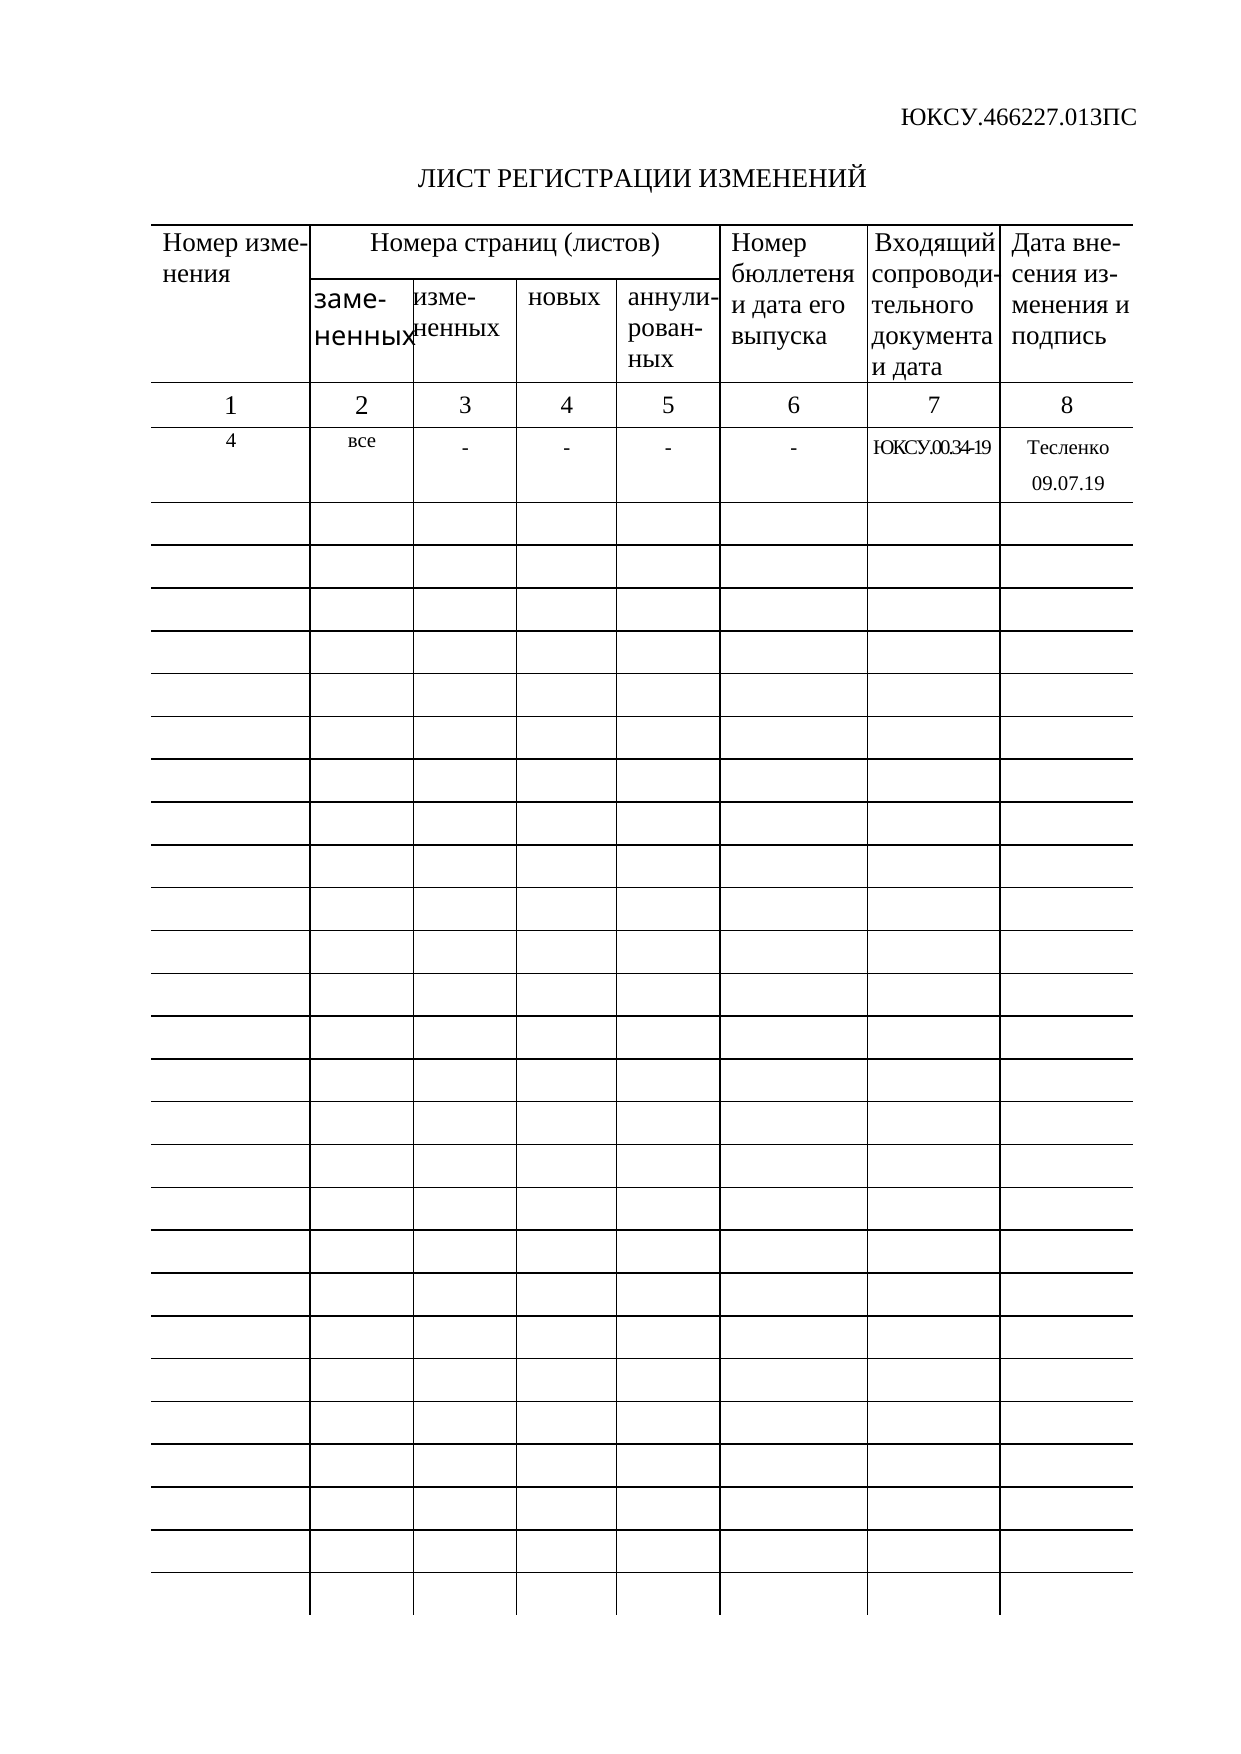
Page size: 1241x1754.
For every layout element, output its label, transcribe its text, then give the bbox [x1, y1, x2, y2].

table_cell [721, 1317, 867, 1358]
table_cell [311, 1060, 413, 1101]
table_cell [868, 1531, 999, 1572]
table_cell [517, 1188, 616, 1229]
table_cell [721, 931, 867, 972]
table_cell [311, 1359, 413, 1401]
table_cell [151, 846, 309, 887]
table_cell [311, 717, 413, 758]
table_cell [517, 546, 616, 587]
table_cell [151, 1060, 309, 1101]
table_cell все [311, 428, 413, 501]
table_cell [151, 674, 309, 716]
table_cell [517, 717, 616, 758]
table_cell [414, 1317, 516, 1358]
table_cell [517, 1445, 616, 1486]
table_cell [617, 1317, 719, 1358]
table_cell [517, 503, 616, 544]
table_cell [721, 503, 867, 544]
table_cell 6 [721, 383, 867, 427]
table_cell [617, 1188, 719, 1229]
table_header Номер бюллетеня и дата его выпуска [721, 226, 867, 382]
table_cell - [414, 428, 516, 501]
table_cell [721, 674, 867, 716]
table_cell [721, 974, 867, 1015]
table_cell новых [517, 280, 616, 382]
table_cell [868, 674, 999, 716]
table_cell [311, 1445, 413, 1486]
table_cell [721, 1145, 867, 1186]
table_cell изме-ненных [414, 280, 516, 382]
table_cell [868, 546, 999, 587]
table_cell [1001, 503, 1133, 544]
table_cell [151, 888, 309, 929]
table_cell [151, 1188, 309, 1229]
table_cell - [721, 428, 867, 501]
table_cell [311, 1488, 413, 1529]
table_cell [414, 589, 516, 630]
table_cell 4 [517, 383, 616, 427]
table_cell [721, 846, 867, 887]
table_cell [517, 846, 616, 887]
table_cell [151, 589, 309, 630]
table_cell [151, 1102, 309, 1144]
table_cell [311, 674, 413, 716]
table_cell [151, 1402, 309, 1443]
table_cell [151, 760, 309, 801]
table_cell [868, 760, 999, 801]
table_cell [617, 1060, 719, 1101]
table_cell [1001, 1102, 1133, 1144]
table_cell [617, 589, 719, 630]
table_cell [151, 1531, 309, 1572]
table_cell [311, 803, 413, 844]
table_cell [868, 846, 999, 887]
table_cell [151, 974, 309, 1015]
table_cell [868, 717, 999, 758]
table_cell [151, 1145, 309, 1186]
table_cell [414, 1188, 516, 1229]
table_cell [311, 546, 413, 587]
table_cell [721, 803, 867, 844]
table_cell [868, 1402, 999, 1443]
table_cell [311, 1531, 413, 1572]
table_cell [311, 1231, 413, 1272]
table_cell [868, 1359, 999, 1401]
table_cell [617, 974, 719, 1015]
table_cell [617, 1231, 719, 1272]
table_cell [517, 632, 616, 673]
table_cell [517, 1274, 616, 1315]
table_cell [721, 1188, 867, 1229]
table_cell [414, 1102, 516, 1144]
table_cell 3 [414, 383, 516, 427]
table_cell 5 [617, 383, 719, 427]
table_cell [868, 1573, 999, 1614]
table_cell [414, 1231, 516, 1272]
table_cell [517, 1060, 616, 1101]
table_cell [868, 931, 999, 972]
table_cell [1001, 974, 1133, 1015]
table_cell [617, 888, 719, 929]
table_cell [617, 1274, 719, 1315]
table_cell [1001, 1231, 1133, 1272]
table_cell [1001, 1402, 1133, 1443]
table_cell [868, 1231, 999, 1272]
table_cell [151, 1274, 309, 1315]
table_cell [517, 1231, 616, 1272]
table_cell [1001, 1573, 1133, 1614]
table_cell [617, 1531, 719, 1572]
table_cell [414, 1145, 516, 1186]
table_cell [414, 931, 516, 972]
table_cell [868, 1060, 999, 1101]
table_cell [617, 717, 719, 758]
text 17ЮКСУ.466227.013ПС [148, 102, 1137, 131]
table_cell [617, 1445, 719, 1486]
table_cell [617, 1402, 719, 1443]
table_cell [414, 717, 516, 758]
table_cell [311, 589, 413, 630]
table_cell 2 [311, 383, 413, 427]
table_cell [414, 1531, 516, 1572]
table_cell [721, 1445, 867, 1486]
table_cell [311, 1573, 413, 1614]
table_header Входящий сопроводи-тельного документа и дата [868, 226, 999, 382]
table_cell [151, 1488, 309, 1529]
table_cell [1001, 1531, 1133, 1572]
table_cell [721, 1017, 867, 1058]
table_cell [617, 674, 719, 716]
table_cell [517, 1102, 616, 1144]
table_cell [311, 888, 413, 929]
table_cell [868, 803, 999, 844]
table_cell [721, 1359, 867, 1401]
table_cell [1001, 1445, 1133, 1486]
table_cell [517, 888, 616, 929]
table_cell [868, 503, 999, 544]
table_cell заме-ненных [311, 280, 413, 382]
table_cell [517, 1531, 616, 1572]
table_cell [617, 1359, 719, 1401]
table_cell [868, 632, 999, 673]
table_cell 7 [868, 383, 999, 427]
table_cell [868, 974, 999, 1015]
table_cell [151, 503, 309, 544]
table_cell [151, 931, 309, 972]
table_cell [1001, 1145, 1133, 1186]
table_cell [311, 1145, 413, 1186]
table_cell [617, 1017, 719, 1058]
table_cell [868, 1488, 999, 1529]
table_cell [517, 589, 616, 630]
table_cell [151, 803, 309, 844]
table_cell [617, 546, 719, 587]
table_cell аннули-рован-ных [617, 280, 719, 382]
table_cell [414, 1402, 516, 1443]
table_cell [617, 803, 719, 844]
table_cell [721, 589, 867, 630]
table_cell [311, 1102, 413, 1144]
table_cell ЮКСУ.00.34-19 [868, 428, 999, 501]
table_cell [617, 503, 719, 544]
table_cell [721, 760, 867, 801]
table_cell [414, 1488, 516, 1529]
table_cell [1001, 1274, 1133, 1315]
table_cell [414, 803, 516, 844]
table_cell [617, 1145, 719, 1186]
table_cell [517, 1573, 616, 1614]
table_cell [1001, 931, 1133, 972]
table_cell 4 [151, 428, 309, 501]
table_cell [1001, 760, 1133, 801]
table_cell [414, 846, 516, 887]
table_cell [868, 1145, 999, 1186]
table_cell - [617, 428, 719, 501]
table_cell [1001, 1017, 1133, 1058]
table_cell [721, 632, 867, 673]
table_cell [517, 931, 616, 972]
table_cell [617, 632, 719, 673]
table_cell [517, 1017, 616, 1058]
table_cell [414, 888, 516, 929]
table_cell [617, 931, 719, 972]
table_cell [311, 846, 413, 887]
table_cell [311, 632, 413, 673]
table_cell [311, 1402, 413, 1443]
table_cell [517, 803, 616, 844]
table_cell [517, 1359, 616, 1401]
table_cell [1001, 1188, 1133, 1229]
table_cell [414, 1017, 516, 1058]
table_cell [721, 1402, 867, 1443]
table_cell [1001, 632, 1133, 673]
table_cell [151, 632, 309, 673]
table_cell [868, 888, 999, 929]
table_cell [721, 1573, 867, 1614]
table_cell [517, 1317, 616, 1358]
table_cell [414, 1274, 516, 1315]
table_cell [414, 760, 516, 801]
table_cell [311, 974, 413, 1015]
table_header Номер изме-нения [151, 226, 309, 382]
table_cell [311, 931, 413, 972]
table_cell [721, 888, 867, 929]
table_cell [151, 1017, 309, 1058]
table_cell [617, 1488, 719, 1529]
table_cell [617, 1573, 719, 1614]
table_cell [414, 632, 516, 673]
table_cell [311, 1274, 413, 1315]
table_cell [151, 1359, 309, 1401]
table_cell [721, 1488, 867, 1529]
table_header Дата вне-сения из-менения и подпись [1001, 226, 1133, 382]
table_cell [1001, 803, 1133, 844]
table_header Номера страниц (листов) [311, 226, 719, 278]
table_cell [517, 1145, 616, 1186]
table_cell [1001, 1317, 1133, 1358]
table_cell Тесленко 09.07.19 [1001, 428, 1133, 501]
table_cell [414, 1573, 516, 1614]
table_cell [868, 1274, 999, 1315]
table_cell - [517, 428, 616, 501]
table_cell [414, 1445, 516, 1486]
table_cell [517, 1402, 616, 1443]
table_cell [414, 974, 516, 1015]
table_cell 1 [151, 383, 309, 427]
table_cell [721, 1060, 867, 1101]
table_cell [414, 546, 516, 587]
table_cell [1001, 888, 1133, 929]
table_cell [151, 1573, 309, 1614]
table_cell [1001, 1359, 1133, 1401]
table_cell [617, 760, 719, 801]
table_cell [517, 974, 616, 1015]
table_cell [1001, 674, 1133, 716]
table_cell [311, 1317, 413, 1358]
table_cell [1001, 1488, 1133, 1529]
table_cell [617, 846, 719, 887]
table_cell [868, 1102, 999, 1144]
table_cell [617, 1102, 719, 1144]
table_cell [868, 589, 999, 630]
table_cell [721, 1231, 867, 1272]
table_cell [517, 674, 616, 716]
table_cell [1001, 546, 1133, 587]
table_cell [414, 1359, 516, 1401]
table_cell [1001, 846, 1133, 887]
table_cell 8 [1001, 383, 1133, 427]
table_cell [311, 1017, 413, 1058]
table_cell [151, 1231, 309, 1272]
table_cell [1001, 589, 1133, 630]
table_cell [721, 1102, 867, 1144]
table_cell [868, 1017, 999, 1058]
table_cell [414, 503, 516, 544]
table_cell [414, 1060, 516, 1101]
table_cell [517, 760, 616, 801]
table_cell [868, 1317, 999, 1358]
table_cell [311, 1188, 413, 1229]
table_cell [721, 1531, 867, 1572]
table_cell [1001, 717, 1133, 758]
table_cell [868, 1188, 999, 1229]
table_cell [1001, 1060, 1133, 1101]
table_cell [151, 717, 309, 758]
table_cell [311, 503, 413, 544]
table_cell [517, 1488, 616, 1529]
table_cell [868, 1445, 999, 1486]
table_cell [721, 717, 867, 758]
text ЛИСТ РЕГИСТРАЦИИ ИЗМЕНЕНИЙ [148, 162, 1137, 193]
table_cell [151, 1445, 309, 1486]
table_cell [151, 546, 309, 587]
table_cell [151, 1317, 309, 1358]
table_cell [721, 546, 867, 587]
table_cell [414, 674, 516, 716]
table_cell [311, 760, 413, 801]
table_cell [721, 1274, 867, 1315]
